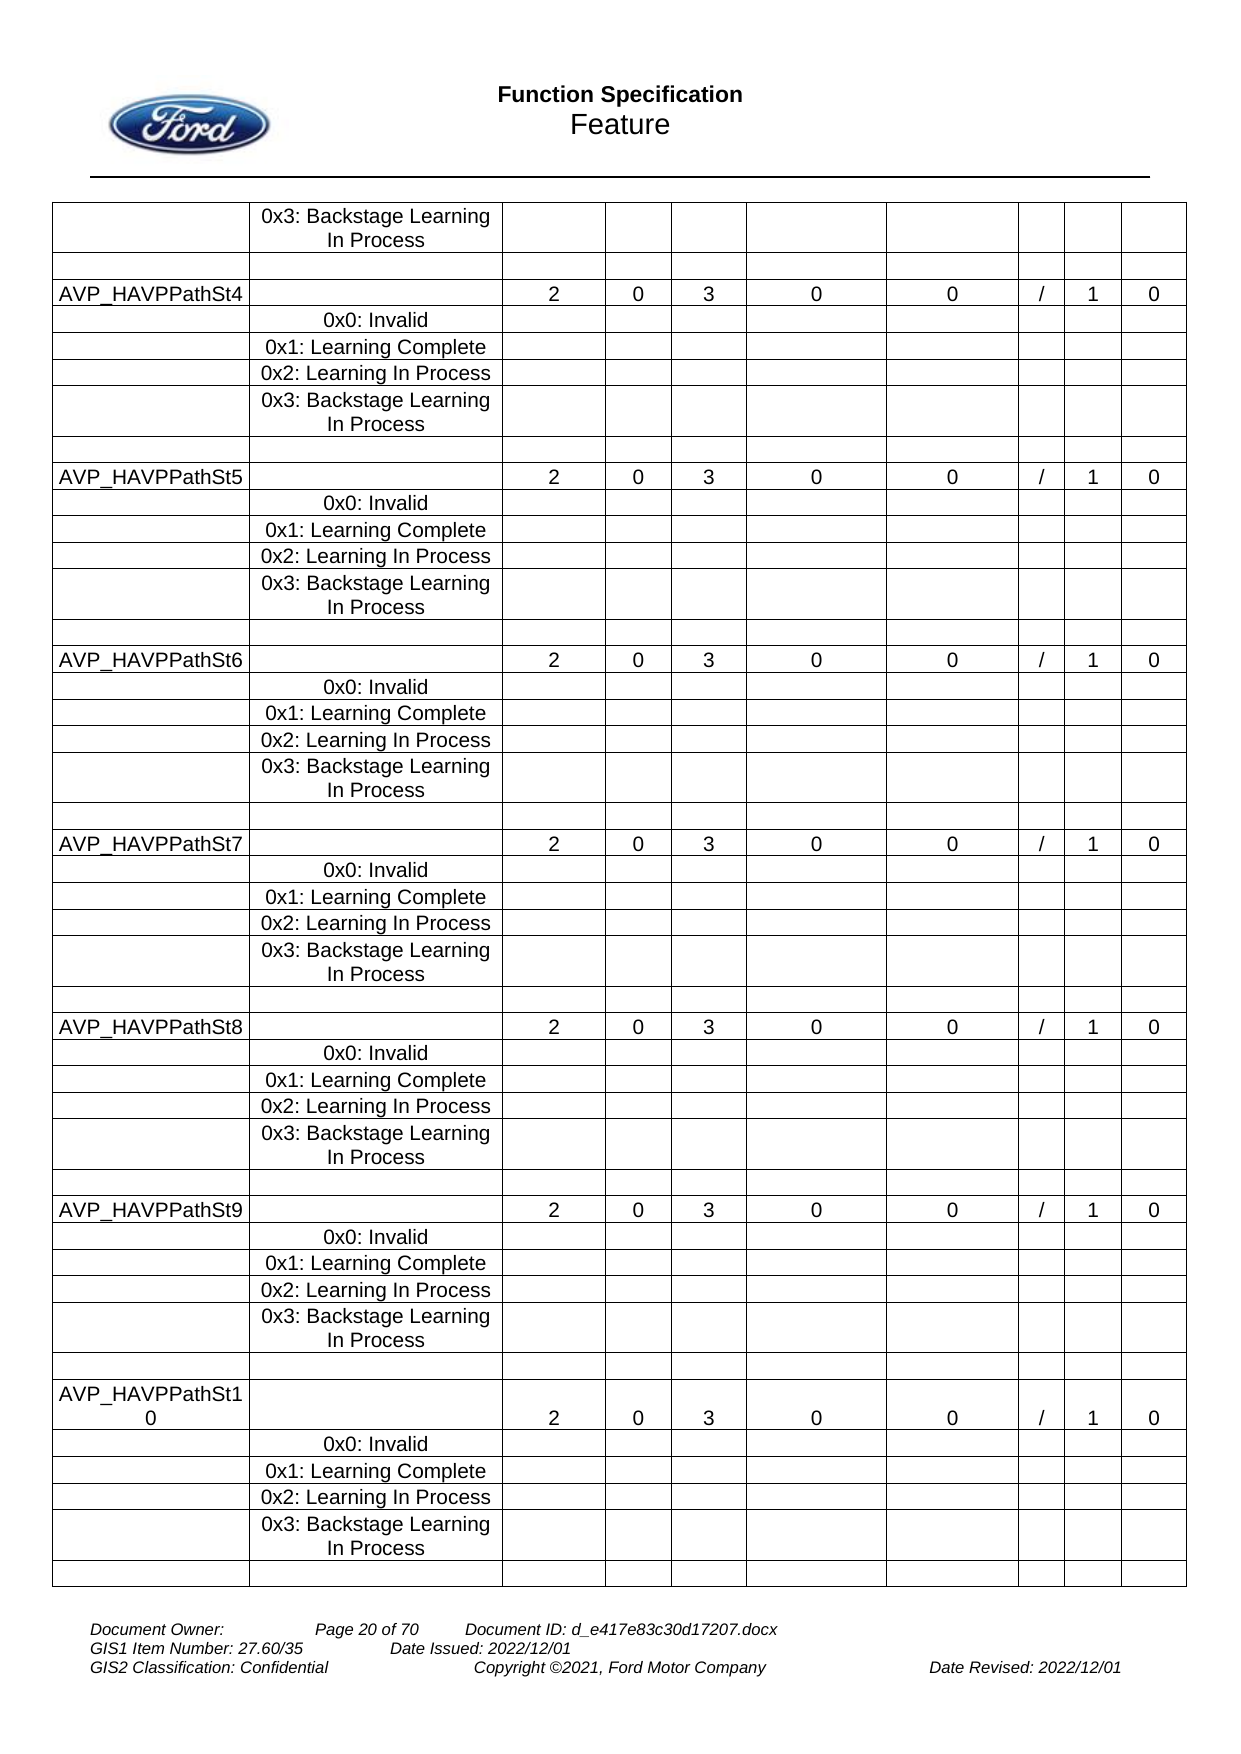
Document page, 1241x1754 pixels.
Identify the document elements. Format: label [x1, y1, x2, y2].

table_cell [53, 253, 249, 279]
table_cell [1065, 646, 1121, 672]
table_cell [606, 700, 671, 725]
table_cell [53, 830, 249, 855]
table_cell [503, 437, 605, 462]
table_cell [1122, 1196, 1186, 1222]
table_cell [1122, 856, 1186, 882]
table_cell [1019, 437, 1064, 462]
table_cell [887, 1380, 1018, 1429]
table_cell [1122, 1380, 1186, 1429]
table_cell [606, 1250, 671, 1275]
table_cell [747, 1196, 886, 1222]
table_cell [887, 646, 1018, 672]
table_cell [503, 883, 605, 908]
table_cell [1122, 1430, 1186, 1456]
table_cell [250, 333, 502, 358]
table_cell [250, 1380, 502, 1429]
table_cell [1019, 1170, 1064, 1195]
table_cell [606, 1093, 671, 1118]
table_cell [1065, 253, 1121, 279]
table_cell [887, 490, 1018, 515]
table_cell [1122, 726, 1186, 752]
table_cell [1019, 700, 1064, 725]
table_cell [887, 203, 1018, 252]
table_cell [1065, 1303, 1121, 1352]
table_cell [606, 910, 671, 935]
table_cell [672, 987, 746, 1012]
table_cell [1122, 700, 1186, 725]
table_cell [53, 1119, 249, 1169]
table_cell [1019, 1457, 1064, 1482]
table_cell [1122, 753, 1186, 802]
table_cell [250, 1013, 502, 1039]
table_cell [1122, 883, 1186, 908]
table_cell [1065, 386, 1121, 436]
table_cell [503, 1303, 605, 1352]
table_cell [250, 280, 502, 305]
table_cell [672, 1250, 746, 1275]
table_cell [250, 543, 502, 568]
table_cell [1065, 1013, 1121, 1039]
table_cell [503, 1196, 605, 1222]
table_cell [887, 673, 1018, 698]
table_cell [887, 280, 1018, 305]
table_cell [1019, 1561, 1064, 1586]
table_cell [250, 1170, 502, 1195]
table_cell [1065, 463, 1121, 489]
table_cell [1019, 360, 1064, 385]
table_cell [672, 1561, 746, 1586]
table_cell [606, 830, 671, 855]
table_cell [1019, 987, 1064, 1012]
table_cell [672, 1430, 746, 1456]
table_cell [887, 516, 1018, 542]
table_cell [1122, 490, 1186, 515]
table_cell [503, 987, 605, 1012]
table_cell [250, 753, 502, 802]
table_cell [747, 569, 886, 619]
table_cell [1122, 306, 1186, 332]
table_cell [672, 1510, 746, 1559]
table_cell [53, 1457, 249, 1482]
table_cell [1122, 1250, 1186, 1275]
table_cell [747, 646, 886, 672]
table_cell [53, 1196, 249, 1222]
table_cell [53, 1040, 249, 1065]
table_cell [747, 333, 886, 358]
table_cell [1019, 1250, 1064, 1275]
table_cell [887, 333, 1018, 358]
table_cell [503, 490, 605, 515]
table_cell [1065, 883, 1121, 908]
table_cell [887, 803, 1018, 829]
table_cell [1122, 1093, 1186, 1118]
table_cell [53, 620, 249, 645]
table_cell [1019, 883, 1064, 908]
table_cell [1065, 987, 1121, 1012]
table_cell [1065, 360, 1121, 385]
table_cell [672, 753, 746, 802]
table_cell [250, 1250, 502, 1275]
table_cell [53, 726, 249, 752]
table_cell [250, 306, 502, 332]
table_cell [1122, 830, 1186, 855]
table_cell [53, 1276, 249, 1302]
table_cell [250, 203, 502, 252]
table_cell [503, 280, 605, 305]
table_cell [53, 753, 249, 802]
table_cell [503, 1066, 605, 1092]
picture [89, 75, 290, 175]
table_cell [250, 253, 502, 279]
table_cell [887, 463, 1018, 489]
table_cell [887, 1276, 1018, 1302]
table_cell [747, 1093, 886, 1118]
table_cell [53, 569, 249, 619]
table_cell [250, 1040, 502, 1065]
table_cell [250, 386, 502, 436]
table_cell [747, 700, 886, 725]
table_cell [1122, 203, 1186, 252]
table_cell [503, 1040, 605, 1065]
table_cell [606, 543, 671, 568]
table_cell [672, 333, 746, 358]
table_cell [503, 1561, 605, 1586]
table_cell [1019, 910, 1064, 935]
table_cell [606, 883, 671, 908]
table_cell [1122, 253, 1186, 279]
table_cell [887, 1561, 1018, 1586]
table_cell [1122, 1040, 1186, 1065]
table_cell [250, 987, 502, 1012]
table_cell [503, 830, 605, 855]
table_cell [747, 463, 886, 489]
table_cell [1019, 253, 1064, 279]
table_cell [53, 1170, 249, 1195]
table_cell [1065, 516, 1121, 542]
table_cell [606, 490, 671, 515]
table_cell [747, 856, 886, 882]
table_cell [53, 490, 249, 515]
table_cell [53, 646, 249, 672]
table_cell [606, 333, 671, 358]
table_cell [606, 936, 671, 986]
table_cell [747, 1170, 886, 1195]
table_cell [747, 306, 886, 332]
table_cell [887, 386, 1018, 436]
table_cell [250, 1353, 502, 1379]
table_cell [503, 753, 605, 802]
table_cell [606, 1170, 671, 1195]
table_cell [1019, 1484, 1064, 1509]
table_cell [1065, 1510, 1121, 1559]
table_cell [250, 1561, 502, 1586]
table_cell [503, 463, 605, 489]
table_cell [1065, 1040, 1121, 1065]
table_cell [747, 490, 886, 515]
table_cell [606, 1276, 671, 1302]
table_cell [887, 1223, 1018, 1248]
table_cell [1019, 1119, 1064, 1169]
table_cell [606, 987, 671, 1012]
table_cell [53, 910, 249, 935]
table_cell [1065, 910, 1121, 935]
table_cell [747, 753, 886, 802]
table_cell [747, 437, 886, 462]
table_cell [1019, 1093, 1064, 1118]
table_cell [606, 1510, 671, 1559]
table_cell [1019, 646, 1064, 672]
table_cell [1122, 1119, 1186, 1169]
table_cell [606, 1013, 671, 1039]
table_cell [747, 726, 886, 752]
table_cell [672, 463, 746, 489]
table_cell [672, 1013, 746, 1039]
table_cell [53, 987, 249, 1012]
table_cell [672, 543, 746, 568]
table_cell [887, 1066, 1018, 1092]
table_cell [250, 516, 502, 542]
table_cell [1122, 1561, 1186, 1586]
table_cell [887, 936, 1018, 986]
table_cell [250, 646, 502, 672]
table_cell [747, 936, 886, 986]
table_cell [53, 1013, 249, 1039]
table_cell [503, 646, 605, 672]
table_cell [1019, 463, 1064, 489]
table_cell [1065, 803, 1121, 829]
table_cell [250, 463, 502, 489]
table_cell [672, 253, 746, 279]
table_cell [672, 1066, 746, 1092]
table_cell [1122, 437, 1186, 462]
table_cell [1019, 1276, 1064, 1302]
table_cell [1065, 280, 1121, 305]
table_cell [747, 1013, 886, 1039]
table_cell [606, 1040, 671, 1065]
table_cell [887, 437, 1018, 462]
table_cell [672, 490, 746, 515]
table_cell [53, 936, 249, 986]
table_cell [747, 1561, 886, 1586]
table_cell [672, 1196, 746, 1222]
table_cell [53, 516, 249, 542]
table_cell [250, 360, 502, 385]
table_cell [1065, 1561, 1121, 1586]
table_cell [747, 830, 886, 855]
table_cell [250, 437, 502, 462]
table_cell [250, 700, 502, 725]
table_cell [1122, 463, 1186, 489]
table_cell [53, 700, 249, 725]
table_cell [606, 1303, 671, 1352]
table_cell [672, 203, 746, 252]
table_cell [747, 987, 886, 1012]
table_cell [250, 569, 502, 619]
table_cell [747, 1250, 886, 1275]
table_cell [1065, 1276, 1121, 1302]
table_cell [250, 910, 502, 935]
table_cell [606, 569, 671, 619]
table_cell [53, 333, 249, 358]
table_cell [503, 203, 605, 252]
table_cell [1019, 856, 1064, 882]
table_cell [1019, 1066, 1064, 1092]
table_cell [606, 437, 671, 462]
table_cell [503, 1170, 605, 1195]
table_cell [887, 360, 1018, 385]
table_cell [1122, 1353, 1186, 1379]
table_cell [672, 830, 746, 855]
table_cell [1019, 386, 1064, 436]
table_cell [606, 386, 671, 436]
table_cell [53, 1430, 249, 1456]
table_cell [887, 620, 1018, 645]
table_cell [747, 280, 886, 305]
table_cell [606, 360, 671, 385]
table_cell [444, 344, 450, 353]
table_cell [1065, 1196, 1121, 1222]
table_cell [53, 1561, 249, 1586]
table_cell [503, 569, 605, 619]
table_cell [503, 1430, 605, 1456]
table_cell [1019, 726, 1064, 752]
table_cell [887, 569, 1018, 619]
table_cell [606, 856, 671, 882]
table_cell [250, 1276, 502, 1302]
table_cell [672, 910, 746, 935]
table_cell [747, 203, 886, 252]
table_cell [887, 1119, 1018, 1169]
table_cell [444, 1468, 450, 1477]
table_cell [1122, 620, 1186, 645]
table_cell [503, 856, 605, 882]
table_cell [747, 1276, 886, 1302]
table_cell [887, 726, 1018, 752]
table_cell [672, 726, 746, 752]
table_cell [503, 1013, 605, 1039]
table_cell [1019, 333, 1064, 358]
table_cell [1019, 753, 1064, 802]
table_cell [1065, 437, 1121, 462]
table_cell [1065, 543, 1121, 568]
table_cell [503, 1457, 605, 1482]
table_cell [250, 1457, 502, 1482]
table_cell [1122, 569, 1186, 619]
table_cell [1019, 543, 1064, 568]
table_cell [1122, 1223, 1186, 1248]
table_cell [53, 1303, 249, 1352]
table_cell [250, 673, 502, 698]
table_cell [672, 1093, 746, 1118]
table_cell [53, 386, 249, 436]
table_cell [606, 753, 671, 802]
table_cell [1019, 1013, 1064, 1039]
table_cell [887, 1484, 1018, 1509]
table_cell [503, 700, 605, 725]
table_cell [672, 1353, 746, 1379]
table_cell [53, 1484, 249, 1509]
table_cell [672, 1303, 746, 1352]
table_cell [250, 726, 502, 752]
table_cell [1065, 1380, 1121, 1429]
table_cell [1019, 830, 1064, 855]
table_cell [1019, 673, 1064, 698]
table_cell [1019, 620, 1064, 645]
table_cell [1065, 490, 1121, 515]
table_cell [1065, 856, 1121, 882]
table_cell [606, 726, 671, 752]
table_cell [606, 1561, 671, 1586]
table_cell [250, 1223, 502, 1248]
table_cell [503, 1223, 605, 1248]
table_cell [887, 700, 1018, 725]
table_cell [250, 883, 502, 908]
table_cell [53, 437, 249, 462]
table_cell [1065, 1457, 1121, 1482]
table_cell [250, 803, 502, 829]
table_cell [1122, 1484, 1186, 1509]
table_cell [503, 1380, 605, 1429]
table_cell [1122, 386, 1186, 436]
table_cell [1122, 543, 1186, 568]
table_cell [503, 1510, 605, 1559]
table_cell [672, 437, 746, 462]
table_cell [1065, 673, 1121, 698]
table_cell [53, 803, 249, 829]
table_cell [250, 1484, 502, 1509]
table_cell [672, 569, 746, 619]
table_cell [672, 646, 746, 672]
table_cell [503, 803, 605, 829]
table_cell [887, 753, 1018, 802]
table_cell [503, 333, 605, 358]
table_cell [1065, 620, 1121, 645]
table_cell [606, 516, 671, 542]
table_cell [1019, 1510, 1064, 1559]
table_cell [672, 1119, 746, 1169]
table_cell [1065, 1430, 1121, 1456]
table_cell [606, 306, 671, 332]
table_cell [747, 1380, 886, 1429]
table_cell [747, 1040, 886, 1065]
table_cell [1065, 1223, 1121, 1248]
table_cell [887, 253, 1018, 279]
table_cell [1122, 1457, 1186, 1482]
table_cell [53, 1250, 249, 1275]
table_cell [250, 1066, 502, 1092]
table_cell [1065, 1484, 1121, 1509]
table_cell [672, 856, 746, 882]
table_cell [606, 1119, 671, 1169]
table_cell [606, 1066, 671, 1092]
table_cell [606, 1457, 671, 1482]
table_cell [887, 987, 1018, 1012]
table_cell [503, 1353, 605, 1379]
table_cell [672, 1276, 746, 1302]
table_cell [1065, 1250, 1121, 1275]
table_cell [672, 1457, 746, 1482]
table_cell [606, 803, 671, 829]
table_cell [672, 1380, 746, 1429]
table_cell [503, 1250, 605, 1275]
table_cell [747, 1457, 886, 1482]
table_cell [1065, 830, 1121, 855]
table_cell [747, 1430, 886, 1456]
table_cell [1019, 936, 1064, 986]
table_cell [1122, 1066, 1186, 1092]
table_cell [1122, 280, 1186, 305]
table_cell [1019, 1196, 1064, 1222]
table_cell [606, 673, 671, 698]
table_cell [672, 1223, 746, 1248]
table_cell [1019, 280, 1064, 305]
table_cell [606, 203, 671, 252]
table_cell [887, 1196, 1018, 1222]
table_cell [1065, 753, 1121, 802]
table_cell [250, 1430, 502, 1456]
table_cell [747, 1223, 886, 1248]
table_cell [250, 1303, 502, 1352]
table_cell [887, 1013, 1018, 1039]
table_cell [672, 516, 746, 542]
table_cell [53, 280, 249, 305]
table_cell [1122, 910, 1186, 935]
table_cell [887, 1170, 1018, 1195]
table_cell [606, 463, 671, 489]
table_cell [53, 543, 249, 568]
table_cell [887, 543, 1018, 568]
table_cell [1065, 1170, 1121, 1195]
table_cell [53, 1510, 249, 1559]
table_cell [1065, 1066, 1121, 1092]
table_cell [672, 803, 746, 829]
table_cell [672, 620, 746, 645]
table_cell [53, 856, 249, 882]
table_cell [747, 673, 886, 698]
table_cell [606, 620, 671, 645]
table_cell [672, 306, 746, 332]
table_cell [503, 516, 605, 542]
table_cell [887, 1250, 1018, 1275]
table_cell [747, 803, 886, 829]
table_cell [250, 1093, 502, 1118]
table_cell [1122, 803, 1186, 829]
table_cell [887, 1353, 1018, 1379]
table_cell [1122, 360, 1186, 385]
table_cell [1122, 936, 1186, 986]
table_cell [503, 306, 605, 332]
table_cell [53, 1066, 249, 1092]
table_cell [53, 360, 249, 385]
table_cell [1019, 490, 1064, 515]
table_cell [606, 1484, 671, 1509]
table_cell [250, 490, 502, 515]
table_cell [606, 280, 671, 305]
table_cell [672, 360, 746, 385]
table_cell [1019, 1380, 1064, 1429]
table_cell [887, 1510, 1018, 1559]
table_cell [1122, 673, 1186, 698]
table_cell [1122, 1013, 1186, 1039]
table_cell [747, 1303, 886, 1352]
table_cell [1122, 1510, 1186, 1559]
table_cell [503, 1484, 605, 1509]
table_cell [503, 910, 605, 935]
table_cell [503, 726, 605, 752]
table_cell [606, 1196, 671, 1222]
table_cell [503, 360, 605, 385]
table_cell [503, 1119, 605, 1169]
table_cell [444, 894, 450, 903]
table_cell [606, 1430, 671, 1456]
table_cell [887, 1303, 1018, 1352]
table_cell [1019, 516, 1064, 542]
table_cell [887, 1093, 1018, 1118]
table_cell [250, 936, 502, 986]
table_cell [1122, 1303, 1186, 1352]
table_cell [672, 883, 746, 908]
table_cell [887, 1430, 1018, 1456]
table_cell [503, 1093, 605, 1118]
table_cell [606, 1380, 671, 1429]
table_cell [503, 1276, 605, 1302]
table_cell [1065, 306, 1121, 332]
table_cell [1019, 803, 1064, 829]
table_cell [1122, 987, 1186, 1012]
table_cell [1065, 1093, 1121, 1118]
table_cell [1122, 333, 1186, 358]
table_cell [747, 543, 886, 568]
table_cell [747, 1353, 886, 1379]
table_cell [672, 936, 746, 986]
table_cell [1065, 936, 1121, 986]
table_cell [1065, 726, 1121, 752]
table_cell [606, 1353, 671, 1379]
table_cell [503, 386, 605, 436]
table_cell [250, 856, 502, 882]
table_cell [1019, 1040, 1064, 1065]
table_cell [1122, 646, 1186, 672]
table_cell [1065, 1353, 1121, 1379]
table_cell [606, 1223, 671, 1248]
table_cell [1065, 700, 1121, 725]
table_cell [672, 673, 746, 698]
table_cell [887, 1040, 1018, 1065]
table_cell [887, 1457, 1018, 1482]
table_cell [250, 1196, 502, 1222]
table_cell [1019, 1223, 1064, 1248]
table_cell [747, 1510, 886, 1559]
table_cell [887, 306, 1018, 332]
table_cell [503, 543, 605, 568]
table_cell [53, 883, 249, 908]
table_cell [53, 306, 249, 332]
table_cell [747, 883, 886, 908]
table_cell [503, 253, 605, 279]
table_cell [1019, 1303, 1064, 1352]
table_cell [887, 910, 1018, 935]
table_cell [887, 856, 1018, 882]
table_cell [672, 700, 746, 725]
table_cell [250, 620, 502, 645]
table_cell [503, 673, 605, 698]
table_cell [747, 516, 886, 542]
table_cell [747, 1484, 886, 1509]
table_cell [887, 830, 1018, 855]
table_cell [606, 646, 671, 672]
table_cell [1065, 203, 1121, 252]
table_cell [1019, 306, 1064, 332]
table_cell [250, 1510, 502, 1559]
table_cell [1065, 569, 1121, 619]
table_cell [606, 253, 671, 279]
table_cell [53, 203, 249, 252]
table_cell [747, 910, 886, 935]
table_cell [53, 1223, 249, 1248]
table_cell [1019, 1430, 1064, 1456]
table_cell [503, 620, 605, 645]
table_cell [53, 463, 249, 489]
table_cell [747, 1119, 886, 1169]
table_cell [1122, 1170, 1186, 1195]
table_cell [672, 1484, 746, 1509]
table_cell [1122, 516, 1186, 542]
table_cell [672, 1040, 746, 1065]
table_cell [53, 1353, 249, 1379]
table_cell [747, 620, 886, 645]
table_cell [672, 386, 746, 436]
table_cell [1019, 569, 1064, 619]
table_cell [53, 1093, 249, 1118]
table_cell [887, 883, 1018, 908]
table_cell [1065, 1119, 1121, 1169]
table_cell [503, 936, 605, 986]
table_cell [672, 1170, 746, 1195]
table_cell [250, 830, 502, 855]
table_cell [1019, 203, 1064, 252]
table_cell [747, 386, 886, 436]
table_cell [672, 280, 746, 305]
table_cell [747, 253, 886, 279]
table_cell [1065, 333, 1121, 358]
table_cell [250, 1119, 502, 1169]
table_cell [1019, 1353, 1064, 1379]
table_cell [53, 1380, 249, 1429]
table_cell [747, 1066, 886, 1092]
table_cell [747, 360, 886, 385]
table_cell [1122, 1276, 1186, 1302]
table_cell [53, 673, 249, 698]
